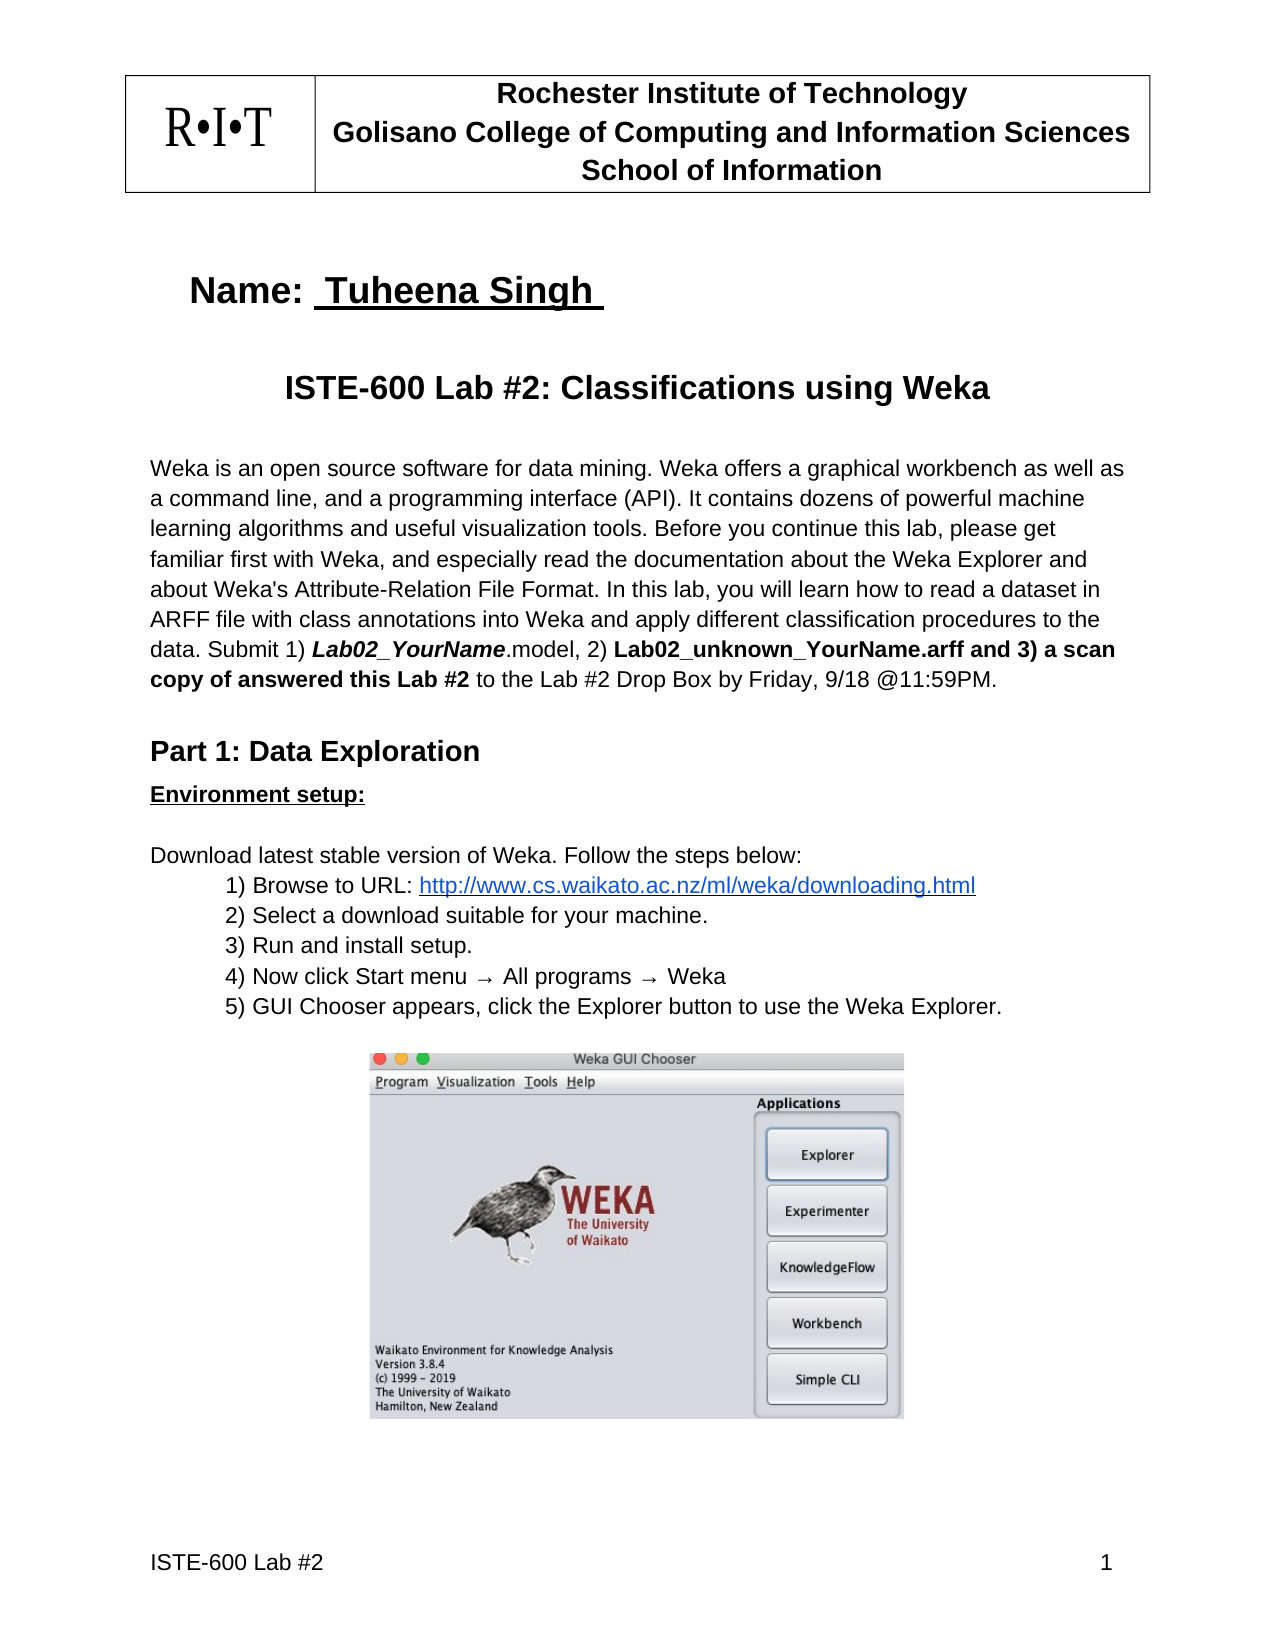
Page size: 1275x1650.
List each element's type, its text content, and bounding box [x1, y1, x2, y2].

picture [369, 1053, 905, 1419]
text Name: Tuheena Singh [189, 269, 1235, 312]
list GUI Chooser appears, click the Explorer button to use the Weka Explorer. [225, 993, 1235, 1020]
list Now click Start menu → All programs → Weka [225, 963, 1235, 989]
list Select a download suitable for your machine. [225, 902, 1235, 928]
subtitle Environment setup: [150, 781, 1235, 807]
text Weka is an open source software for data mining. Weka offers a graphical workbench as well as a command line, and a programming interface (API). It contains dozens of powerful machine learning algorithms and useful visualization tools. Before you continue this lab, please get familiar first with Weka, and especially read the documentation about the Weka Explorer and about Weka's Attribute-Relation File Format. In this lab, you will learn how to read a dataset in ARFF file with class annotations into Weka and apply different classification procedures to the data. Submit 1) Lab02_YourName.model, 2) Lab02_unknown_YourName.arff and 3) a scan copy of answered this Lab #2 to the Lab #2 Drop Box by Friday, 9/18 @11:59PM. [150, 455, 1127, 693]
list Browse to URL: http://www.cs.waikato.ac.nz/ml/weka/downloading.html [225, 872, 1235, 898]
list Run and install setup. [225, 932, 1235, 959]
text Download latest stable version of Weka. Follow the steps below: [150, 842, 1235, 868]
text ISTE-600 Lab #2: Classifications using Weka [284, 368, 1235, 406]
subtitle Part 1: Data Exploration [150, 734, 1235, 768]
